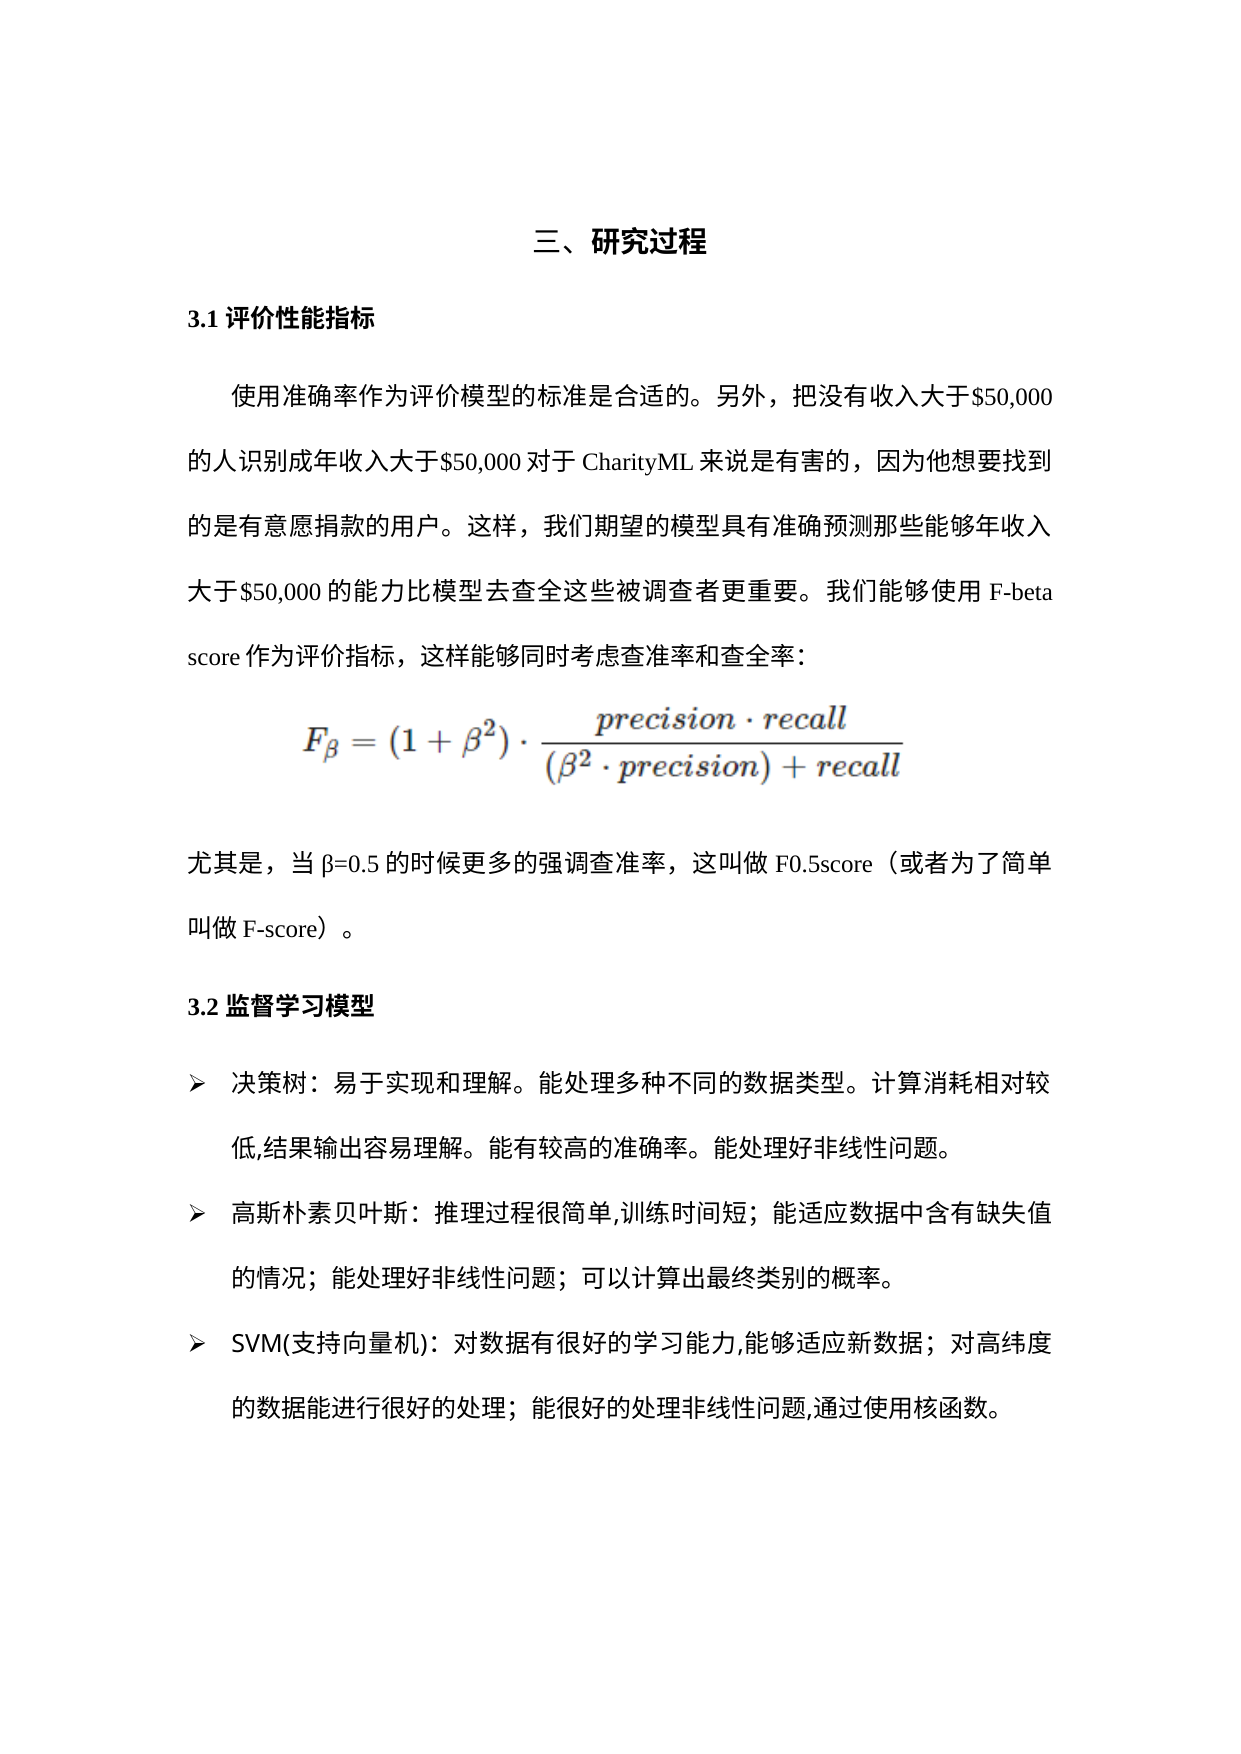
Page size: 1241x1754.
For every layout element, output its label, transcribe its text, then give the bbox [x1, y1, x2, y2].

picture [293, 699, 947, 802]
subtitle 研究过程 [187, 207, 1053, 272]
subtitle 3.2 监督学习模型 [187, 972, 1053, 1037]
subtitle 3.1 评价性能指标 [187, 284, 1053, 349]
subtitle 使用准确率作为评价模型的标准是合适的。另外，把没有收入大于$50,000的人识别成年收入大于$50,000对于CharityML来说是有害的，因为他想要找到的是有意愿捐款的用户。这样，我们期望的模型具有准确预测那些能够年收入大于$50,000的能力比模型去查全这些被调查者更重要。我们能够使用F-beta score作为评价指标，这样能够同时考虑查准率和查全率： [187, 362, 1053, 687]
text 尤其是，当β=0.5的时候更多的强调查准率，这叫做F0.5score（或者为了简单叫做F-score）。 [187, 829, 1053, 959]
list 决策树：易于实现和理解。能处理多种不同的数据类型。计算消耗相对较低,结果输出容易理解。能有较高的准确率。能处理好非线性问题。 [187, 1049, 1053, 1179]
list 高斯朴素贝叶斯：推理过程很简单,训练时间短；能适应数据中含有缺失值的情况；能处理好非线性问题；可以计算出最终类别的概率。 [187, 1179, 1053, 1309]
list SVM(支持向量机)：对数据有很好的学习能力,能够适应新数据；对高纬度的数据能进行很好的处理；能很好的处理非线性问题,通过使用核函数。 [187, 1309, 1053, 1439]
